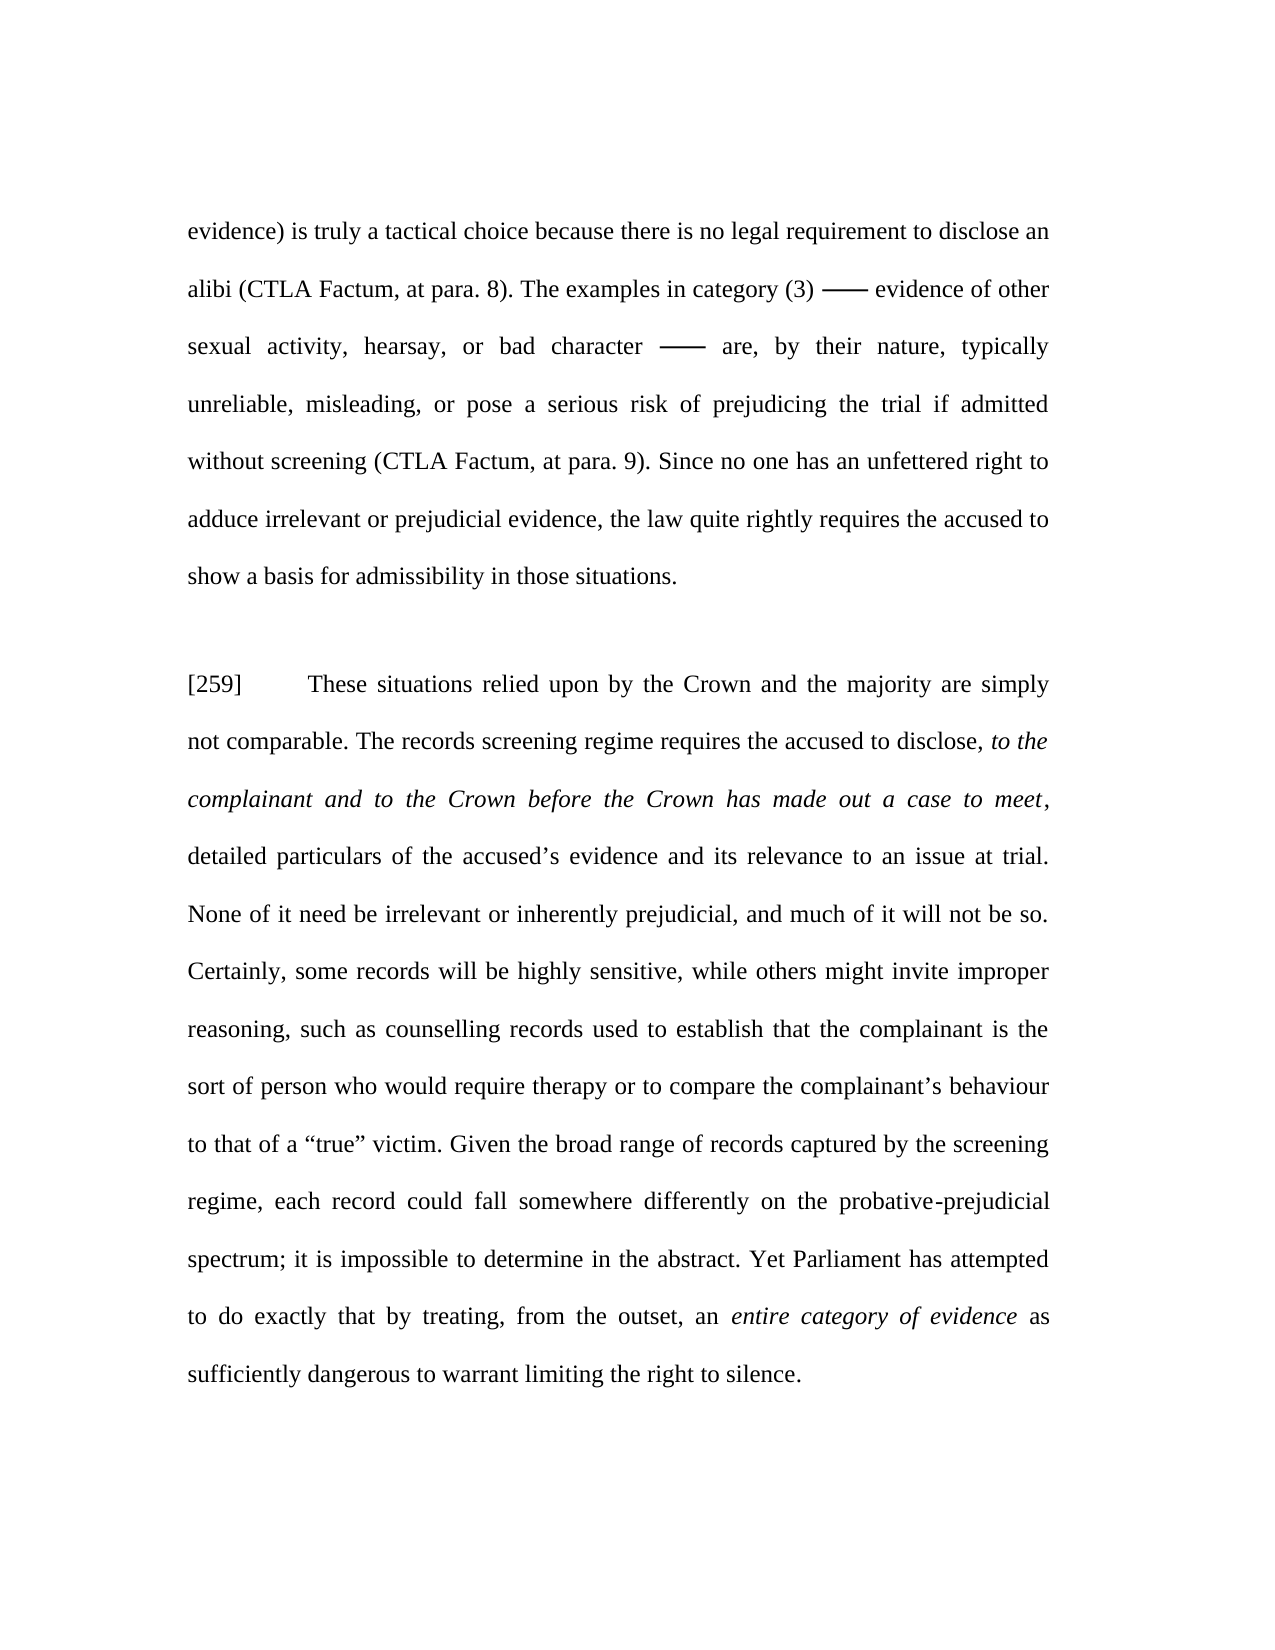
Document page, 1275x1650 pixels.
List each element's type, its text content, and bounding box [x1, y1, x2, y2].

text These situations relied upon by the Crown and the majority are simply not comparable. The records screening regime requires the accused to disclose, to the complainant and to the Crown before the Crown has made out a case to meet, detailed particulars of the accused’s evidence and its relevance to an issue at trial. None of it need be irrelevant or inherently prejudicial, and much of it will not be so. Certainly, some records will be highly sensitive, while others might invite improper reasoning, such as counselling records used to establish that the complainant is the sort of person who would require therapy or to compare the complainant’s behaviour to that of a “true” victim. Given the broad range of records captured by the screening regime, each record could fall somewhere differently on the probative-prejudicial spectrum; it is impossible to determine in the abstract. Yet Parliament has attempted to do exactly that by treating, from the outset, an entire category of evidence as sufficiently dangerous to warrant limiting the right to silence. [187, 669, 1050, 1388]
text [187, 216, 1050, 590]
